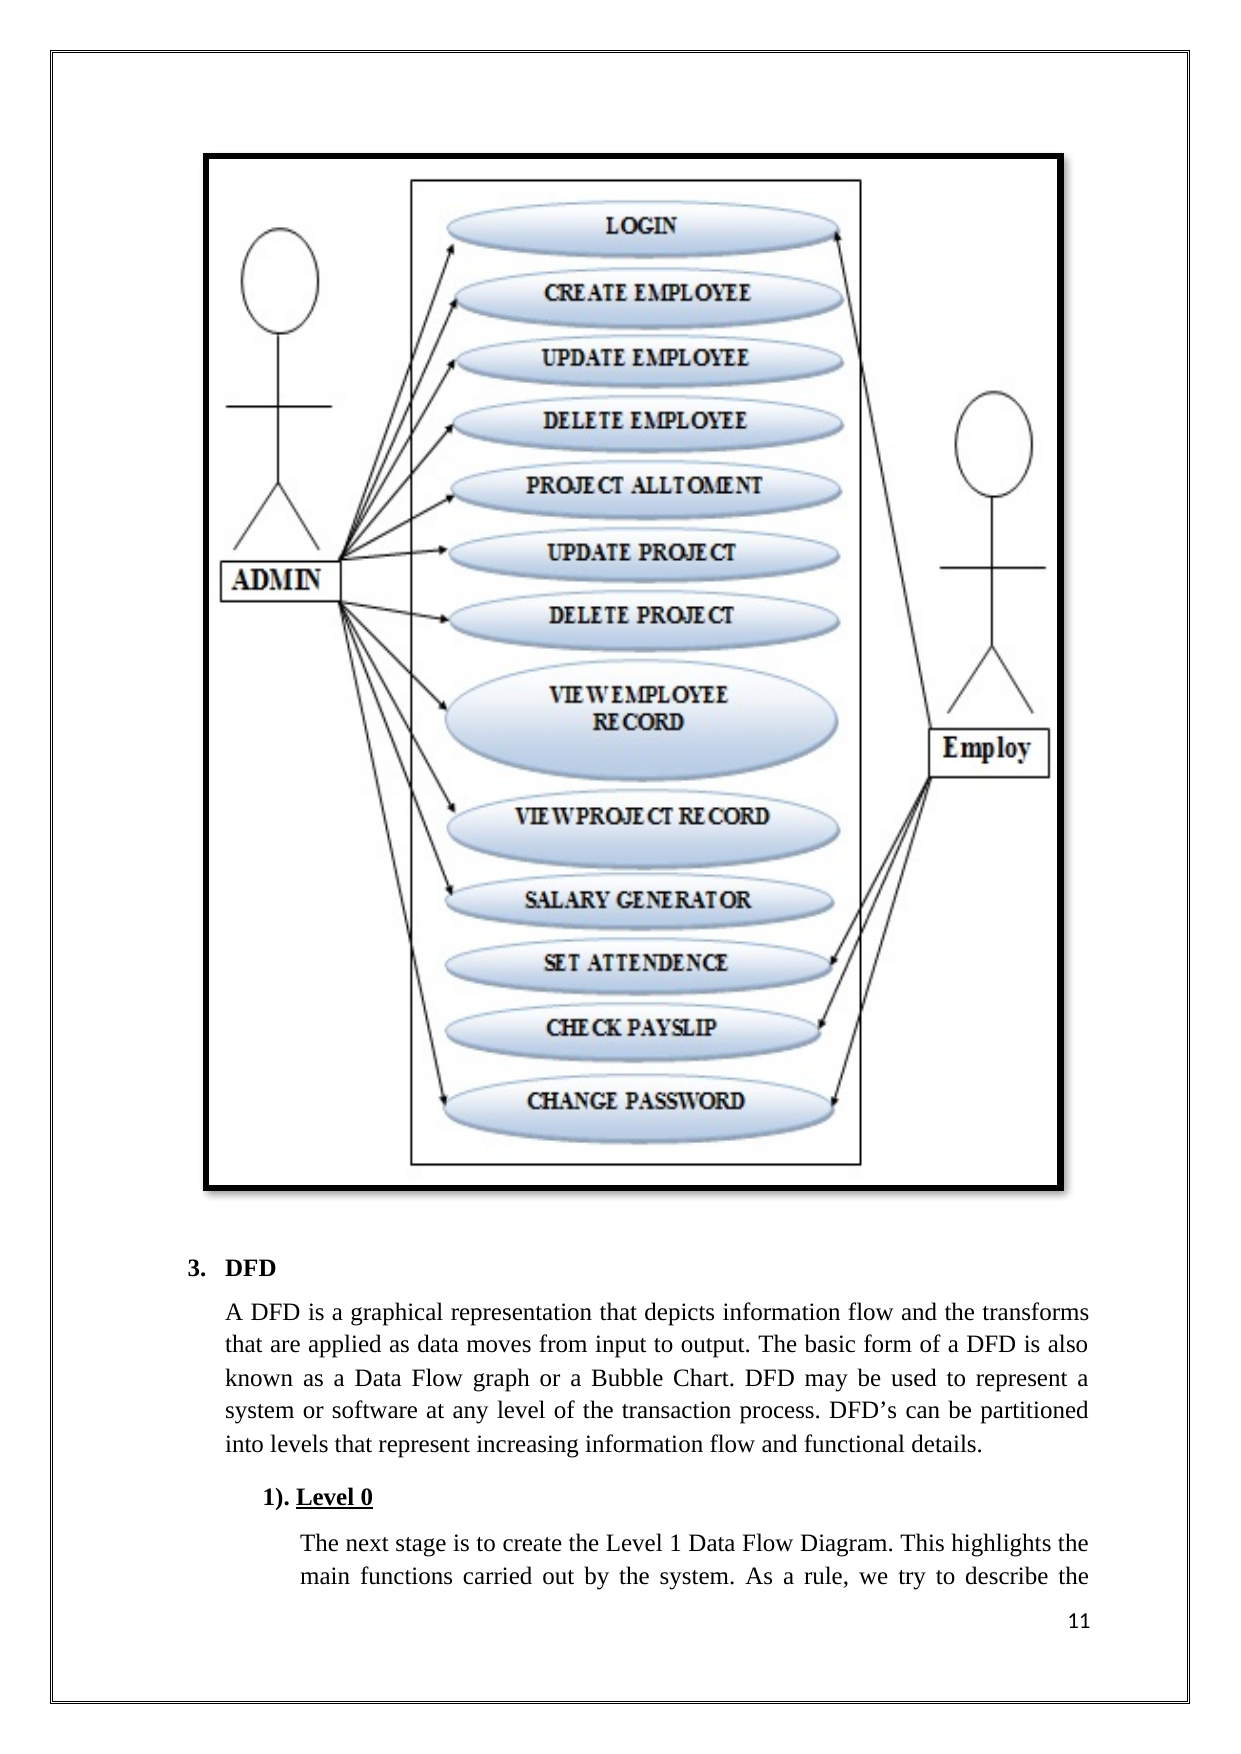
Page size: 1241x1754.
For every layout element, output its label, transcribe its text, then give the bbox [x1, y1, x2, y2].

text 1). Level 0 [262, 1482, 1090, 1511]
list DFD [187, 1253, 1090, 1282]
text A DFD is a graphical representation that depicts information flow and the transforms that are applied as data moves from input to output. The basic form of a DFD is also known as a Data Flow graph or a Bubble Chart. DFD may be used to represent a system or software at any level of the transaction process. DFD’s can be partitioned into levels that represent increasing information flow and functional details. [225, 1297, 1090, 1457]
picture [209, 159, 1057, 1185]
